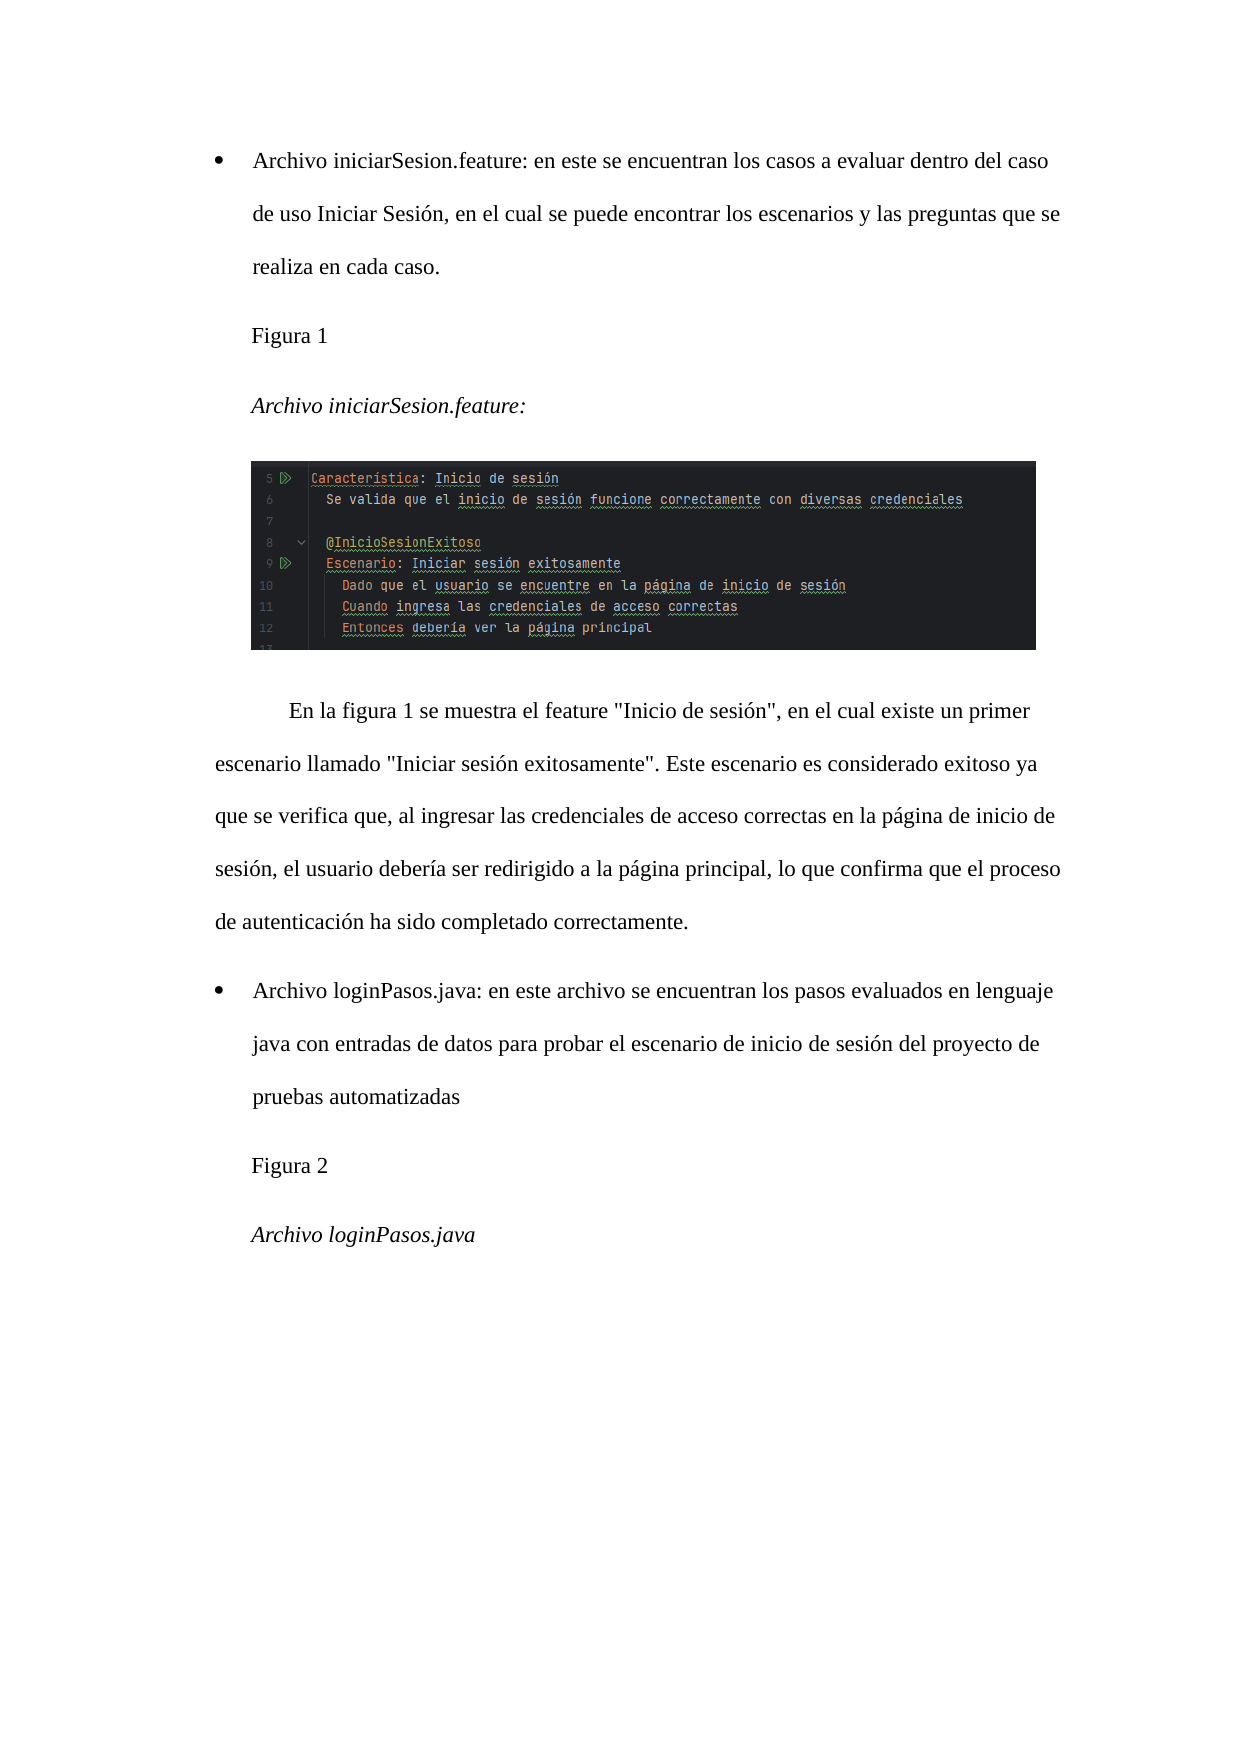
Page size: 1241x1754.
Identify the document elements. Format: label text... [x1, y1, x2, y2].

picture [251, 461, 1036, 650]
list Archivo iniciarSesion.feature: en este se encuentran los casos a evaluar dentro del caso de uso Iniciar Sesión, en el cual se puede encontrar los escenarios y las preguntas que se realiza en cada caso. [215, 148, 1063, 279]
text En la figura 1 se muestra el feature "Inicio de sesión", en el cual existe un primer escenario llamado "Iniciar sesión exitosamente". Este escenario es considerado exitoso ya que se verifica que, al ingresar las credenciales de acceso correctas en la página de inicio de sesión, el usuario debería ser redirigido a la página principal, lo que confirma que el proceso de autenticación ha sido completado correctamente. [215, 697, 1063, 934]
text Archivo iniciarSesion.feature: [177, 392, 1063, 418]
list Archivo loginPasos.java: en este archivo se encuentran los pasos evaluados en lenguaje java con entradas de datos para probar el escenario de inicio de sesión del proyecto de pruebas automatizadas [215, 977, 1063, 1109]
text Figura 2 [177, 1152, 1063, 1178]
text Figura 1 [251, 322, 1063, 349]
text Archivo loginPasos.java [177, 1222, 1063, 1248]
